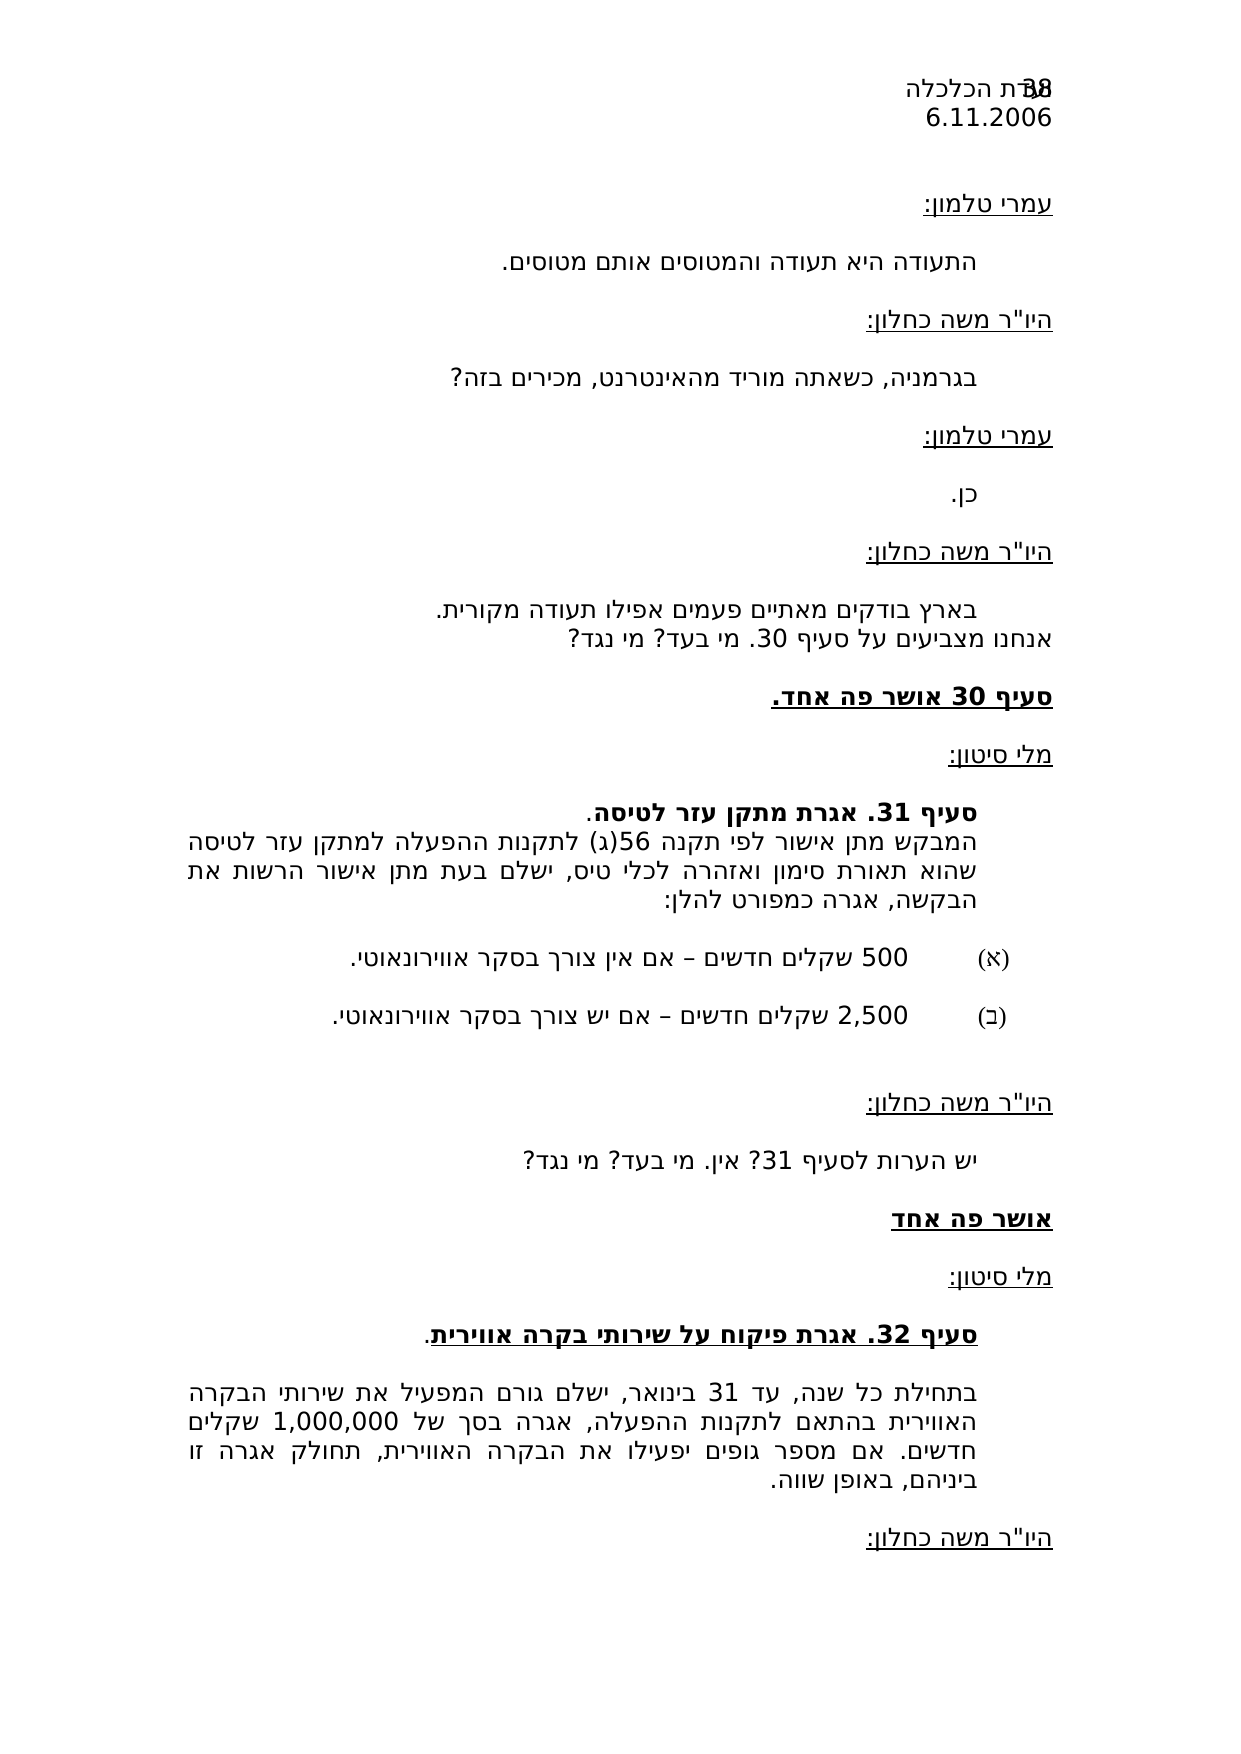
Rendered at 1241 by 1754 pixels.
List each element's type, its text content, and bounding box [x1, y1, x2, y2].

text עמרי טלמון: [187, 421, 1053, 450]
text מלי סיטון: [187, 1262, 1053, 1291]
text בארץ בודקים מאתיים פעמים אפילו תעודה מקורית. [187, 595, 1053, 624]
text היו"ר משה כחלון: [187, 305, 1053, 334]
text סעיף 30 אושר פה אחד. [187, 682, 1053, 711]
text כן. [187, 479, 1053, 508]
text היו"ר משה כחלון: [187, 1088, 1053, 1117]
text אושר פה אחד [187, 1204, 1053, 1233]
text בתחילת כל שנה, עד 31 בינואר, ישלם גורם המפעיל את שירותי הבקרה האווירית בהתאם לתקנות ההפעלה, אגרה בסך של 1,000,000 שקלים חדשים. אם מספר גופים יפעילו את הבקרה האווירית, תחולק אגרה זו ביניהם, באופן שווה. [187, 1378, 978, 1494]
text המבקש מתן אישור לפי תקנה 56(ג) לתקנות ההפעלה למתקן עזר לטיסה שהוא תאורת סימון ואזהרה לכלי טיס, ישלם בעת מתן אישור הרשות את הבקשה, אגרה כמפורט להלן: [187, 827, 978, 914]
text התעודה היא תעודה והמטוסים אותם מטוסים. [187, 247, 1053, 277]
text סעיף 32. אגרת פיקוח על שירותי בקרה אווירית. [187, 1320, 1053, 1349]
text סעיף 31. אגרת מתקן עזר לטיסה. [187, 798, 1053, 827]
text מלי סיטון: [187, 740, 1053, 769]
text יש הערות לסעיף 31? אין. מי בעד? מי נגד? [187, 1146, 1053, 1175]
list 2,500 שקלים חדשים – אם יש צורך בסקר אווירונאוטי. [187, 1001, 978, 1031]
text בגרמניה, כשאתה מוריד מהאינטרנט, מכירים בזה? [187, 363, 1053, 392]
text היו"ר משה כחלון: [187, 1523, 1053, 1552]
text אנחנו מצביעים על סעיף 30. מי בעד? מי נגד? [187, 624, 1053, 653]
text היו"ר משה כחלון: [187, 537, 1053, 566]
list 500 שקלים חדשים – אם אין צורך בסקר אווירונאוטי. [187, 943, 978, 973]
text עמרי טלמון: [187, 189, 1053, 219]
